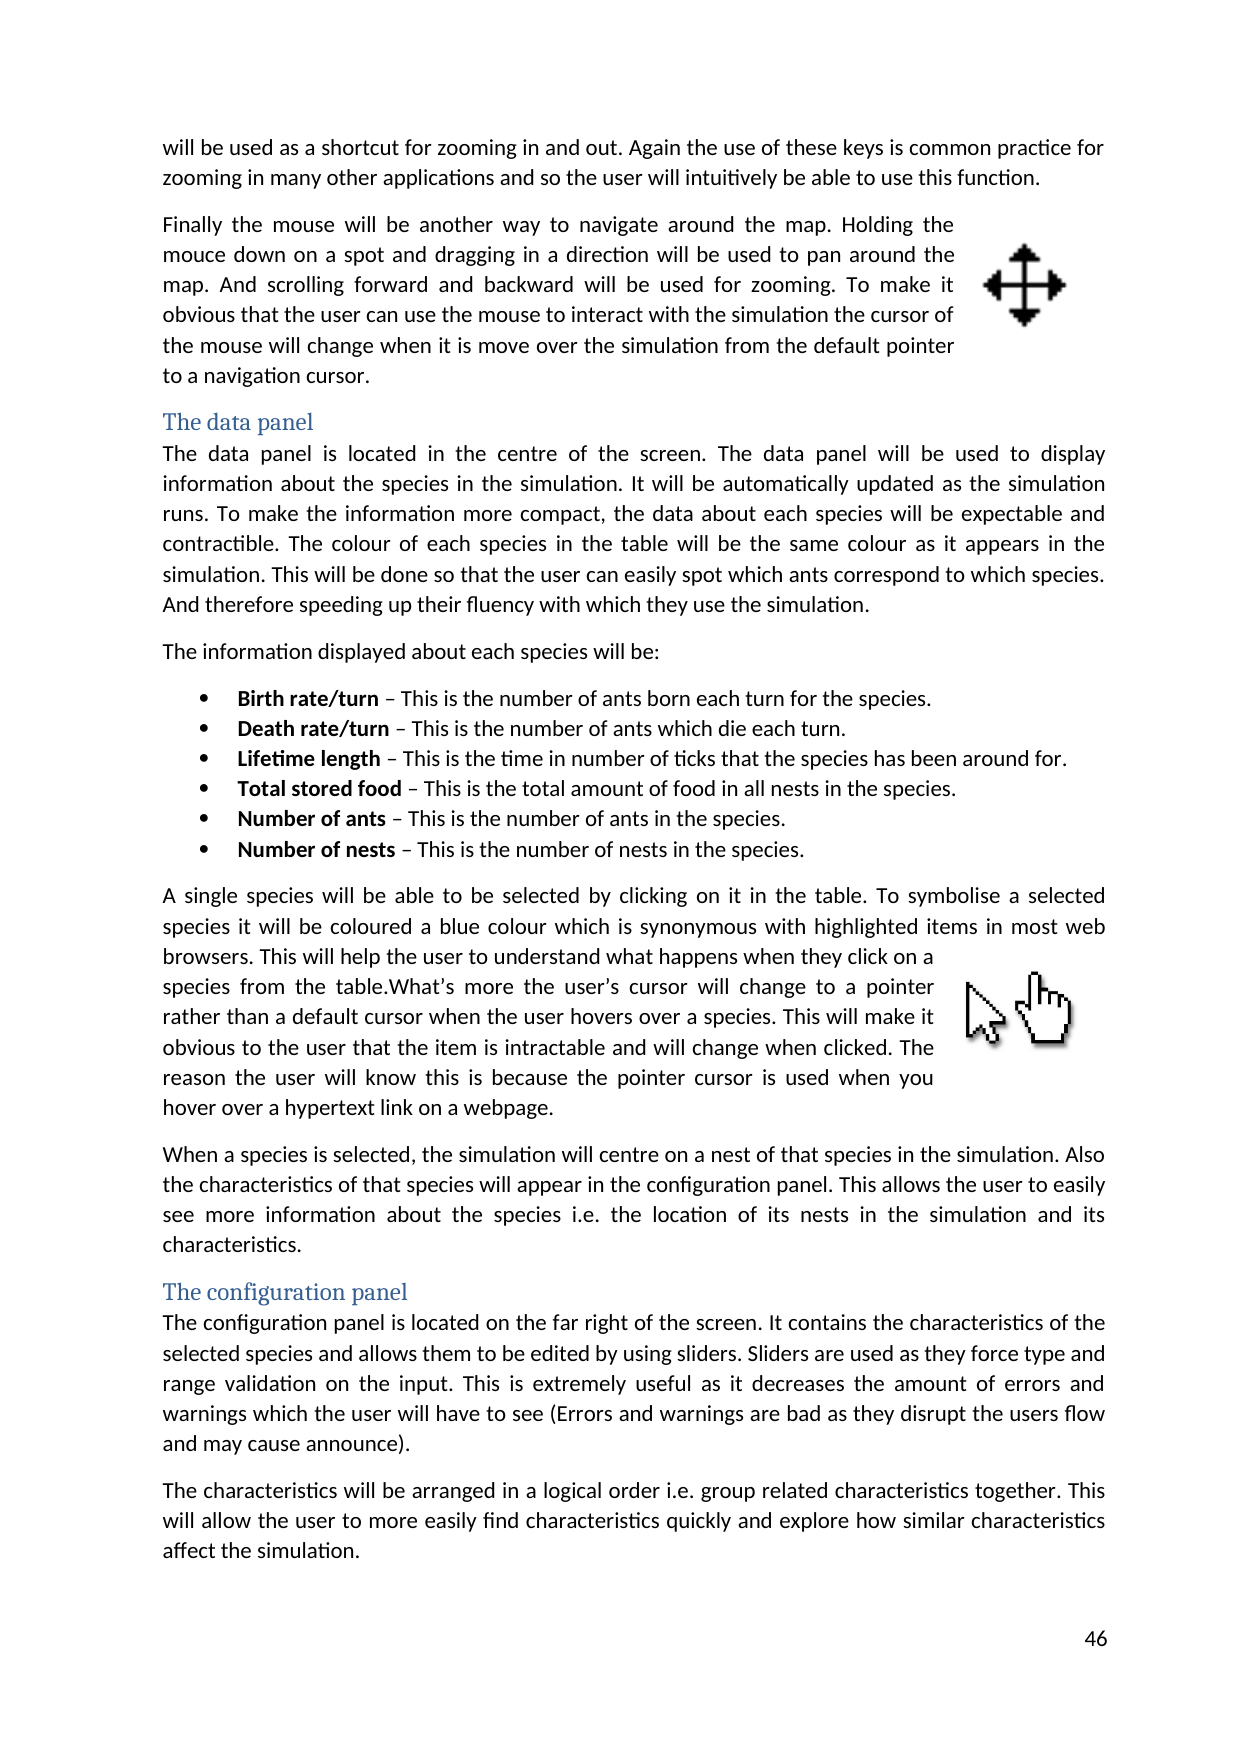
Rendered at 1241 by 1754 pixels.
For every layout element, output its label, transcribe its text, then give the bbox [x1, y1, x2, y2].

list Number of nests – This is the number of nests in the species. [200, 835, 1107, 863]
text Finally the mouse will be another way to navigate around the map. Holding the mouce down on a spot and dragging in a direction will be used to pan around the map. And scrolling forward and backward will be used for zooming. To make it obvious that the user can use the mouse to interact with the simulation the cursor of the mouse will change when it is move over the simulation from the default pointer to a navigation cursor. [162, 210, 1107, 389]
list Lifetime length – This is the time in number of ticks that the species has been around for. [200, 744, 1107, 772]
text The characteristics will be arranged in a logical order i.e. group related characteristics together. This will allow the user to more easily find characteristics quickly and explore how similar characteristics affect the simulation. [162, 1476, 1107, 1565]
subtitle The configuration panel [162, 1277, 1107, 1306]
picture [954, 956, 1088, 1077]
text The data panel is located in the centre of the screen. The data panel will be used to display information about the species in the simulation. It will be automatically updated as the simulation runs. To make the information more compact, the data about each species will be expectable and contractible. The colour of each species in the table will be the same colour as it appears in the simulation. This will be done so that the user can easily spot which ants correspond to which species. And therefore speeding up their fluency with which they use the simulation. [162, 439, 1107, 618]
subtitle The data panel [162, 408, 1107, 437]
list Total stored food – This is the total amount of food in all nests in the species. [200, 774, 1107, 802]
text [162, 133, 1107, 191]
list Death rate/turn – This is the number of ants which die each turn. [200, 714, 1107, 742]
picture [975, 234, 1075, 338]
text The information displayed about each species will be: [162, 637, 1107, 665]
text The configuration panel is located on the far right of the screen. It contains the characteristics of the selected species and allows them to be edited by using sliders. Sliders are used as they force type and range validation on the input. This is extremely useful as it decreases the amount of errors and warnings which the user will have to see (Errors and warnings are bad as they disrupt the users flow and may cause announce). [162, 1308, 1107, 1457]
list Number of ants – This is the number of ants in the species. [200, 804, 1107, 833]
list Birth rate/turn – This is the number of ants born each turn for the species. [200, 684, 1107, 712]
text When a species is selected, the simulation will centre on a nest of that species in the simulation. Also the characteristics of that species will appear in the configuration panel. This allows the user to easily see more information about the species i.e. the location of its nests in the simulation and its characteristics. [162, 1140, 1107, 1259]
text A single species will be able to be selected by clicking on it in the table. To symbolise a selected species it will be coloured a blue colour which is synonymous with highlighted items in most web browsers. This will help the user to understand what happens when they click on a species from the table.What’s more the user’s cursor will change to a pointer rather than a default cursor when the user hovers over a species. This will make it obvious to the user that the item is intractable and will change when clicked. The reason the user will know this is because the pointer cursor is used when you hover over a hypertext link on a webpage. [162, 882, 1107, 1121]
